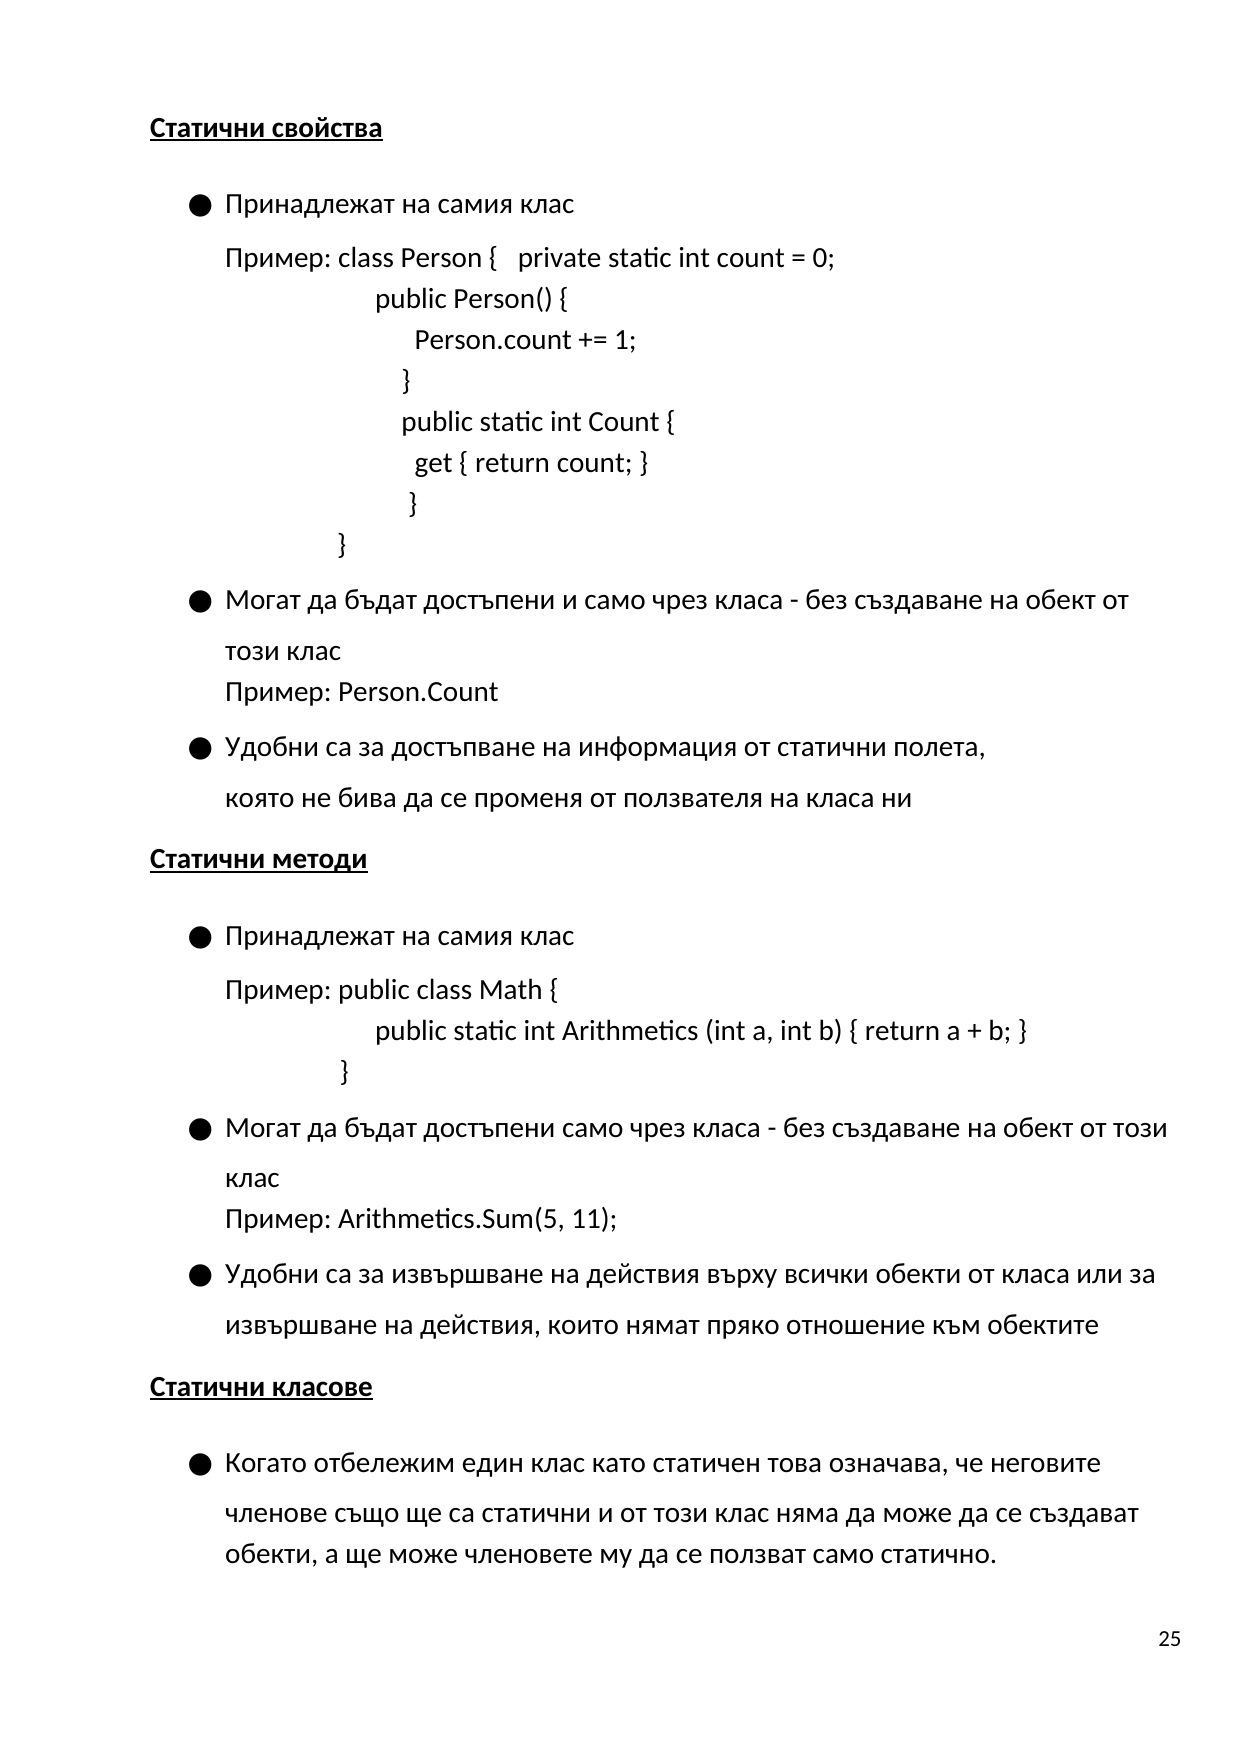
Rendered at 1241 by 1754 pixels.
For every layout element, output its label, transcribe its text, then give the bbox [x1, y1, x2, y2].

list Удобни са за извършване на действия върху всички обекти от класа или за извършване на действия, които нямат пряко отношение към обектите [187, 1241, 1181, 1342]
text } [225, 1053, 1181, 1088]
text } [297, 526, 1181, 561]
text public static int Count { [297, 403, 1181, 438]
text public static int Arithmetics (int a, int b) { return a + b; } [225, 1012, 1181, 1048]
list Когато отбележим един клас като статичен това означава, че неговите членове също ще са статични и от този клас няма да може да се създават обекти, а ще може членовете му да се ползват само статично. [187, 1429, 1181, 1571]
text } [297, 362, 1181, 398]
text } [297, 485, 1181, 520]
list Могат да бъдат достъпени само чрез класа - без създаване на обект от този клас [187, 1094, 1181, 1194]
text Пример: class Person { private static int count = 0; [225, 239, 1181, 275]
text Статични класове [150, 1368, 1181, 1403]
text get { return count; } [297, 444, 1181, 479]
list Принадлежат на самия клас [187, 902, 1181, 962]
list Могат да бъдат достъпени и само чрез класа - без създаване на обект от този клас [187, 567, 1181, 667]
text Пример: Person.Count [225, 673, 1181, 708]
text public Person() { [297, 280, 1181, 316]
text Статични методи [150, 841, 1181, 876]
list Принадлежат на самия клас [187, 170, 1181, 230]
text Статични свойства [150, 109, 1181, 144]
text Пример: public class Math { [225, 971, 1181, 1007]
list Удобни са за достъпване на информация от статични полета, която не бива да се променя от ползвателя на класа ни [187, 714, 1181, 814]
text Person.count += 1; [297, 321, 1181, 357]
text Пример: Arithmetics.Sum(5, 11); [225, 1200, 1181, 1236]
